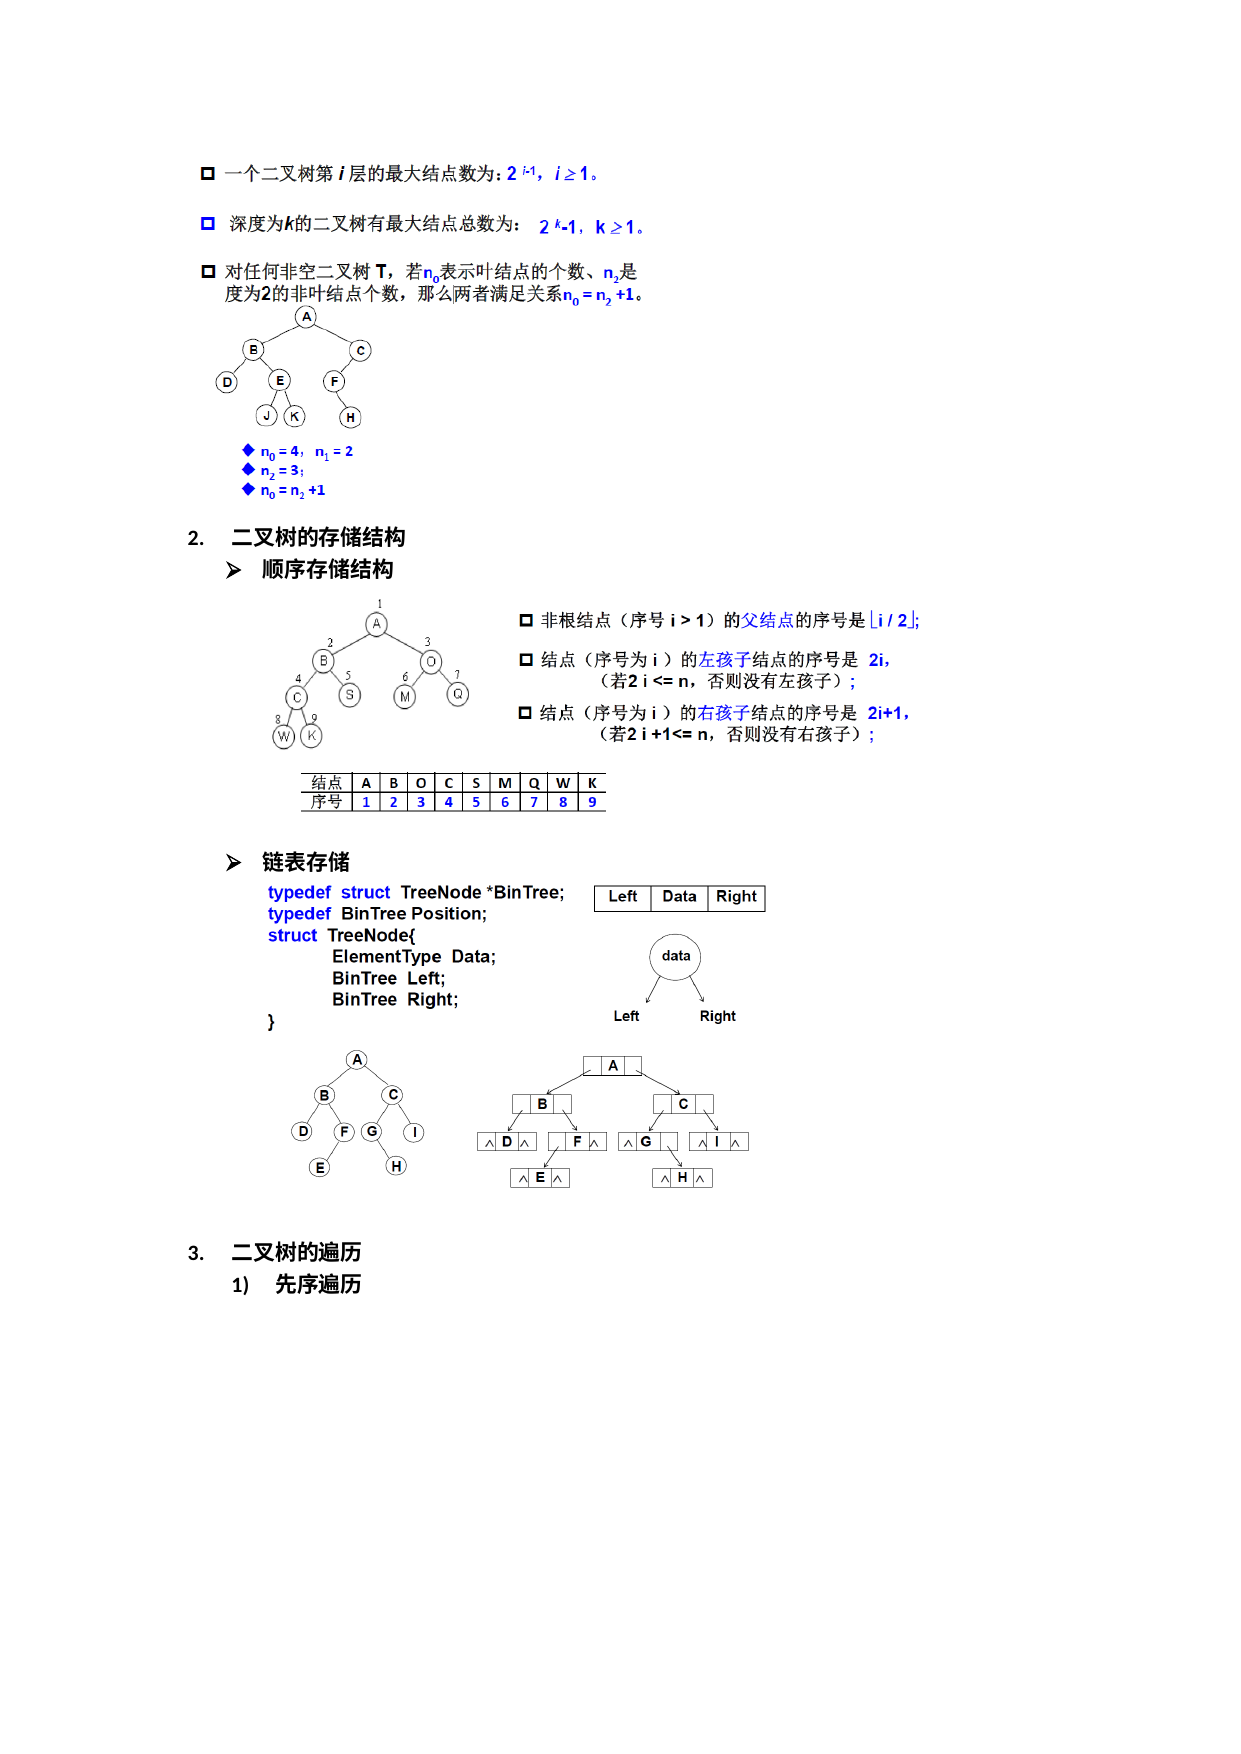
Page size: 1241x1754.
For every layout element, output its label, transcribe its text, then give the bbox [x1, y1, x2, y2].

picture [187, 162, 709, 510]
list 链表存储 [225, 844, 1053, 877]
list 二叉树的遍历 [187, 1234, 1053, 1267]
picture [262, 877, 798, 1214]
list 先序遍历 [231, 1267, 1053, 1299]
list 二叉树的存储结构 [187, 519, 1053, 552]
picture [262, 584, 923, 829]
list 顺序存储结构 [225, 552, 1053, 584]
